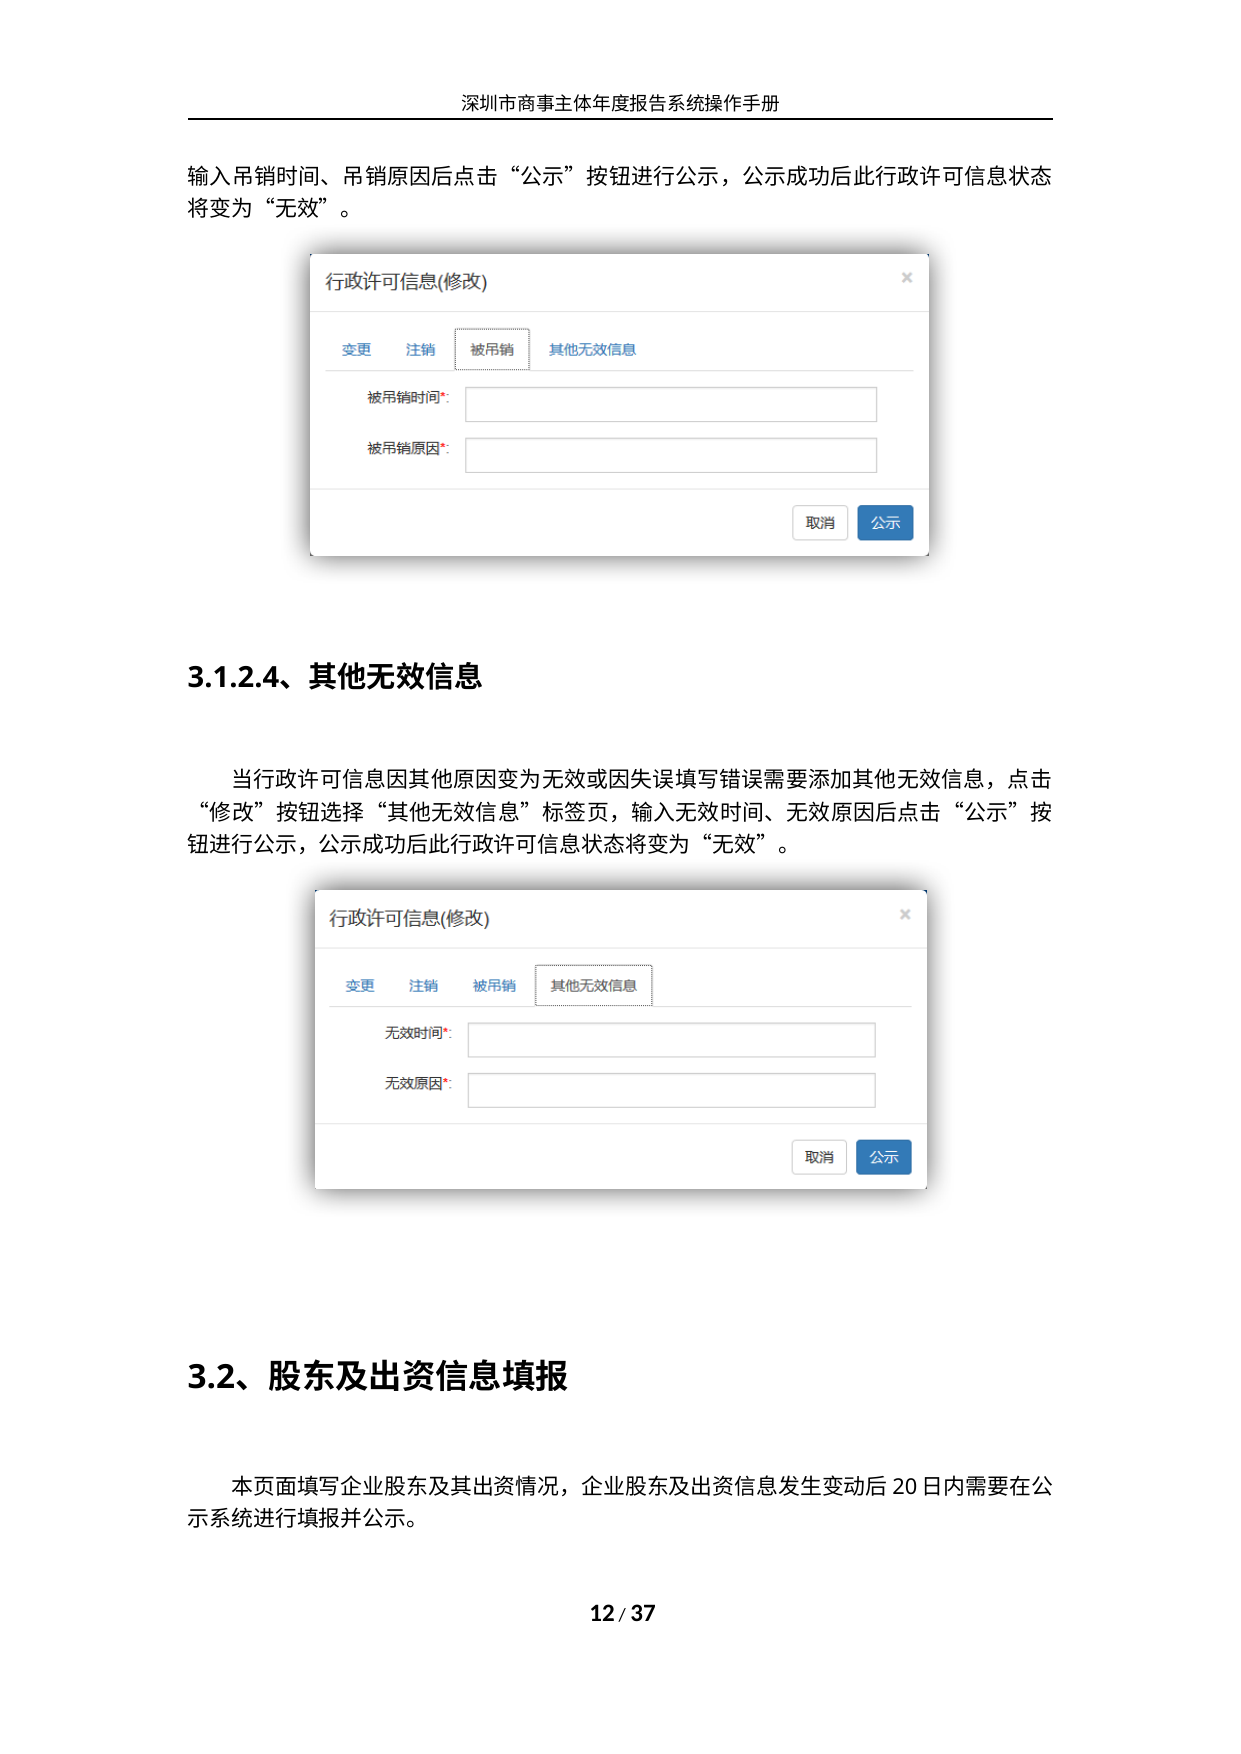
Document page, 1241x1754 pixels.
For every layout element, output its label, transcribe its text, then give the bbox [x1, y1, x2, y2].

picture [315, 890, 927, 1189]
subtitle 3.1.2.4、其他无效信息 [187, 643, 1053, 708]
text 本页面填写企业股东及其出资情况，企业股东及出资信息发生变动后20日内需要在公示系统进行填报并公示。 [187, 1468, 1053, 1533]
text 当行政许可信息因其他原因变为无效或因失误填写错误需要添加其他无效信息，点击“修改”按钮选择“其他无效信息”标签页，输入无效时间、无效原因后点击“公示”按钮进行公示，公示成功后此行政许可信息状态将变为“无效”。 [187, 762, 1053, 859]
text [187, 158, 1053, 223]
picture [310, 254, 929, 556]
subtitle 3.2、股东及出资信息填报 [187, 1341, 1053, 1406]
